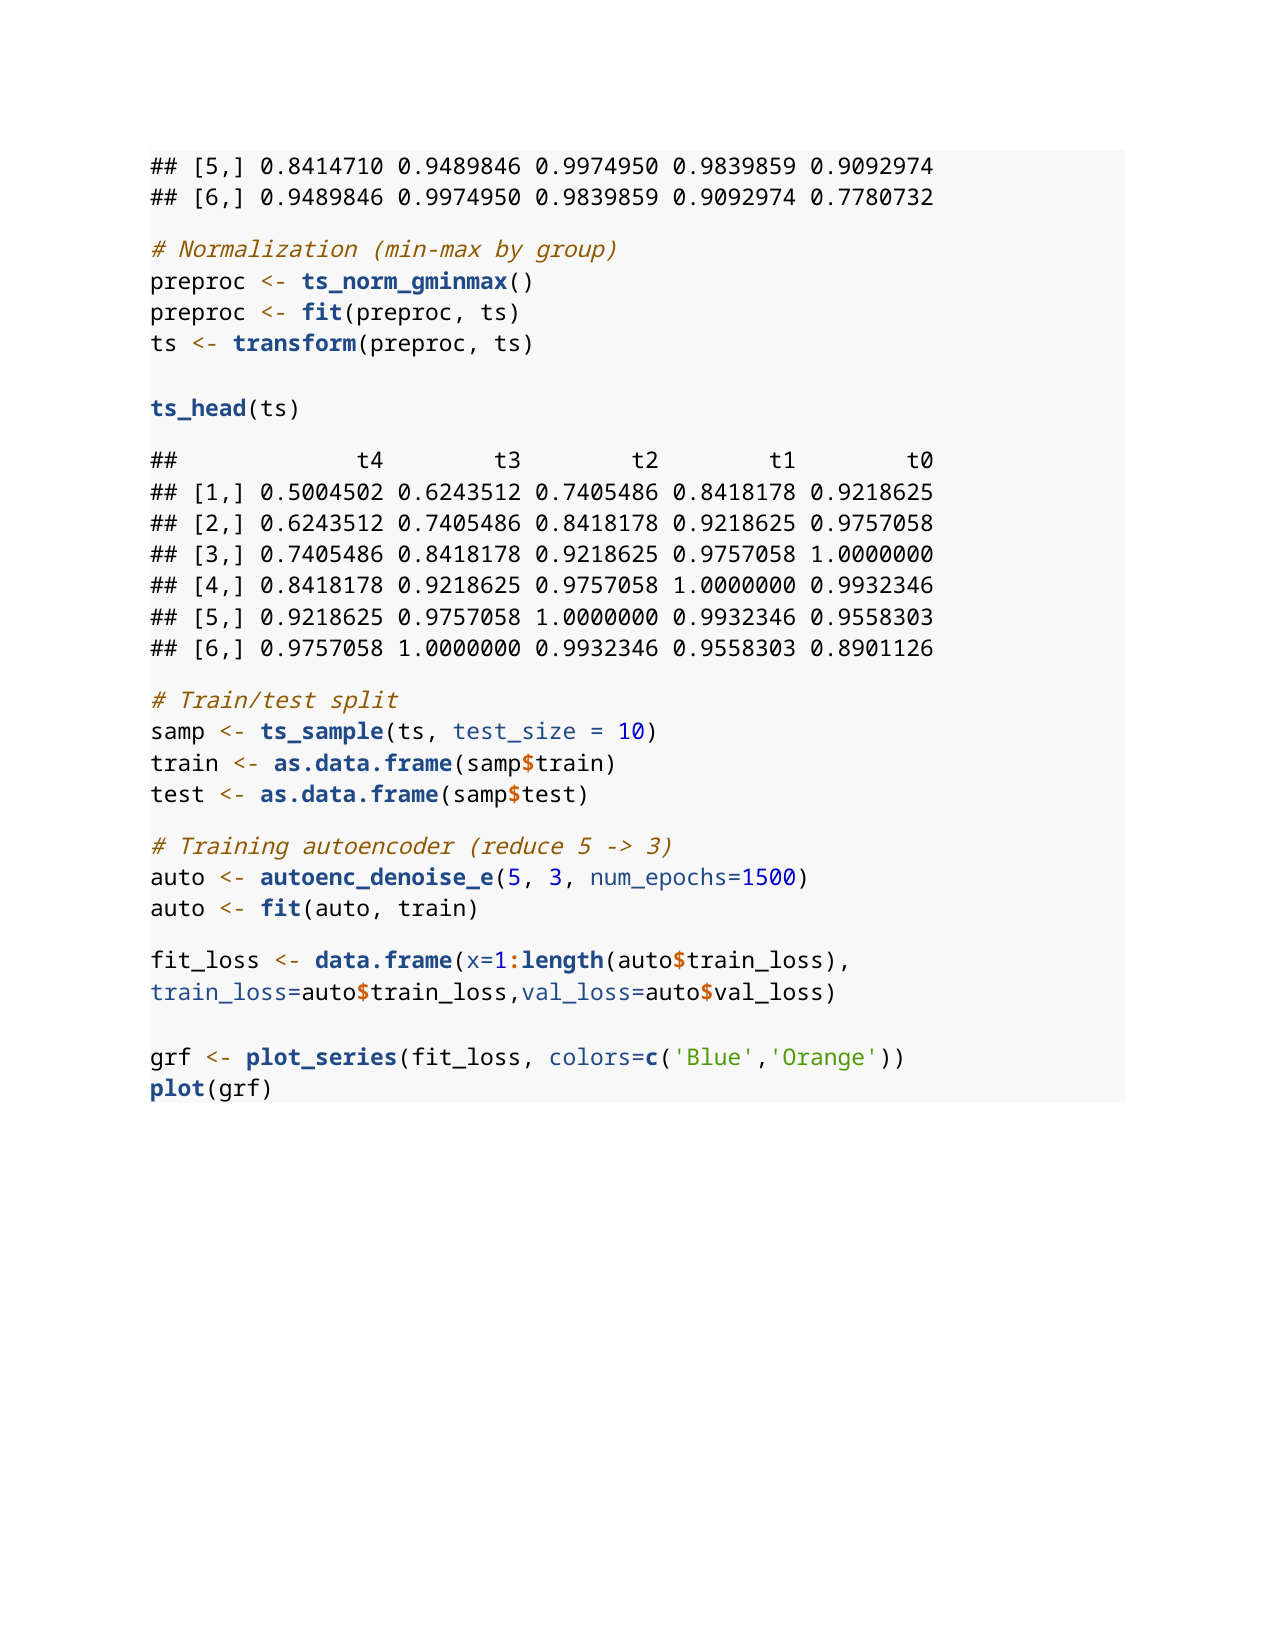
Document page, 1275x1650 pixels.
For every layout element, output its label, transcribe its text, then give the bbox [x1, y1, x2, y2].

text # Training autoencoder (reduce 5 -> 3) auto <- autoenc_denoise_e(5, 3, num_epochs=1500) auto <- fit(auto, train) [150, 830, 1125, 924]
text ## t4 t3 t2 t1 t0 ## [1,] 0.5004502 0.6243512 0.7405486 0.8418178 0.9218625 ## [2,] 0.6243512 0.7405486 0.8418178 0.9218625 0.9757058 ## [3,] 0.7405486 0.8418178 0.9218625 0.9757058 1.0000000 ## [4,] 0.8418178 0.9218625 0.9757058 1.0000000 0.9932346 ## [5,] 0.9218625 0.9757058 1.0000000 0.9932346 0.9558303 ## [6,] 0.9757058 1.0000000 0.9932346 0.9558303 0.8901126 [150, 444, 1125, 663]
text fit_loss <- data.frame(x=1:length(auto$train_loss), train_loss=auto$train_loss,val_loss=auto$val_loss) grf <- plot_series(fit_loss, colors=c('Blue','Orange')) plot(grf) [150, 944, 1125, 1103]
text # Normalization (min-max by group) preproc <- ts_norm_gminmax() preproc <- fit(preproc, ts) ts <- transform(preproc, ts) ts_head(ts) [150, 233, 1125, 424]
text # Train/test split samp <- ts_sample(ts, test_size = 10) train <- as.data.frame(samp$train) test <- as.data.frame(samp$test) [397, 684, 1125, 809]
